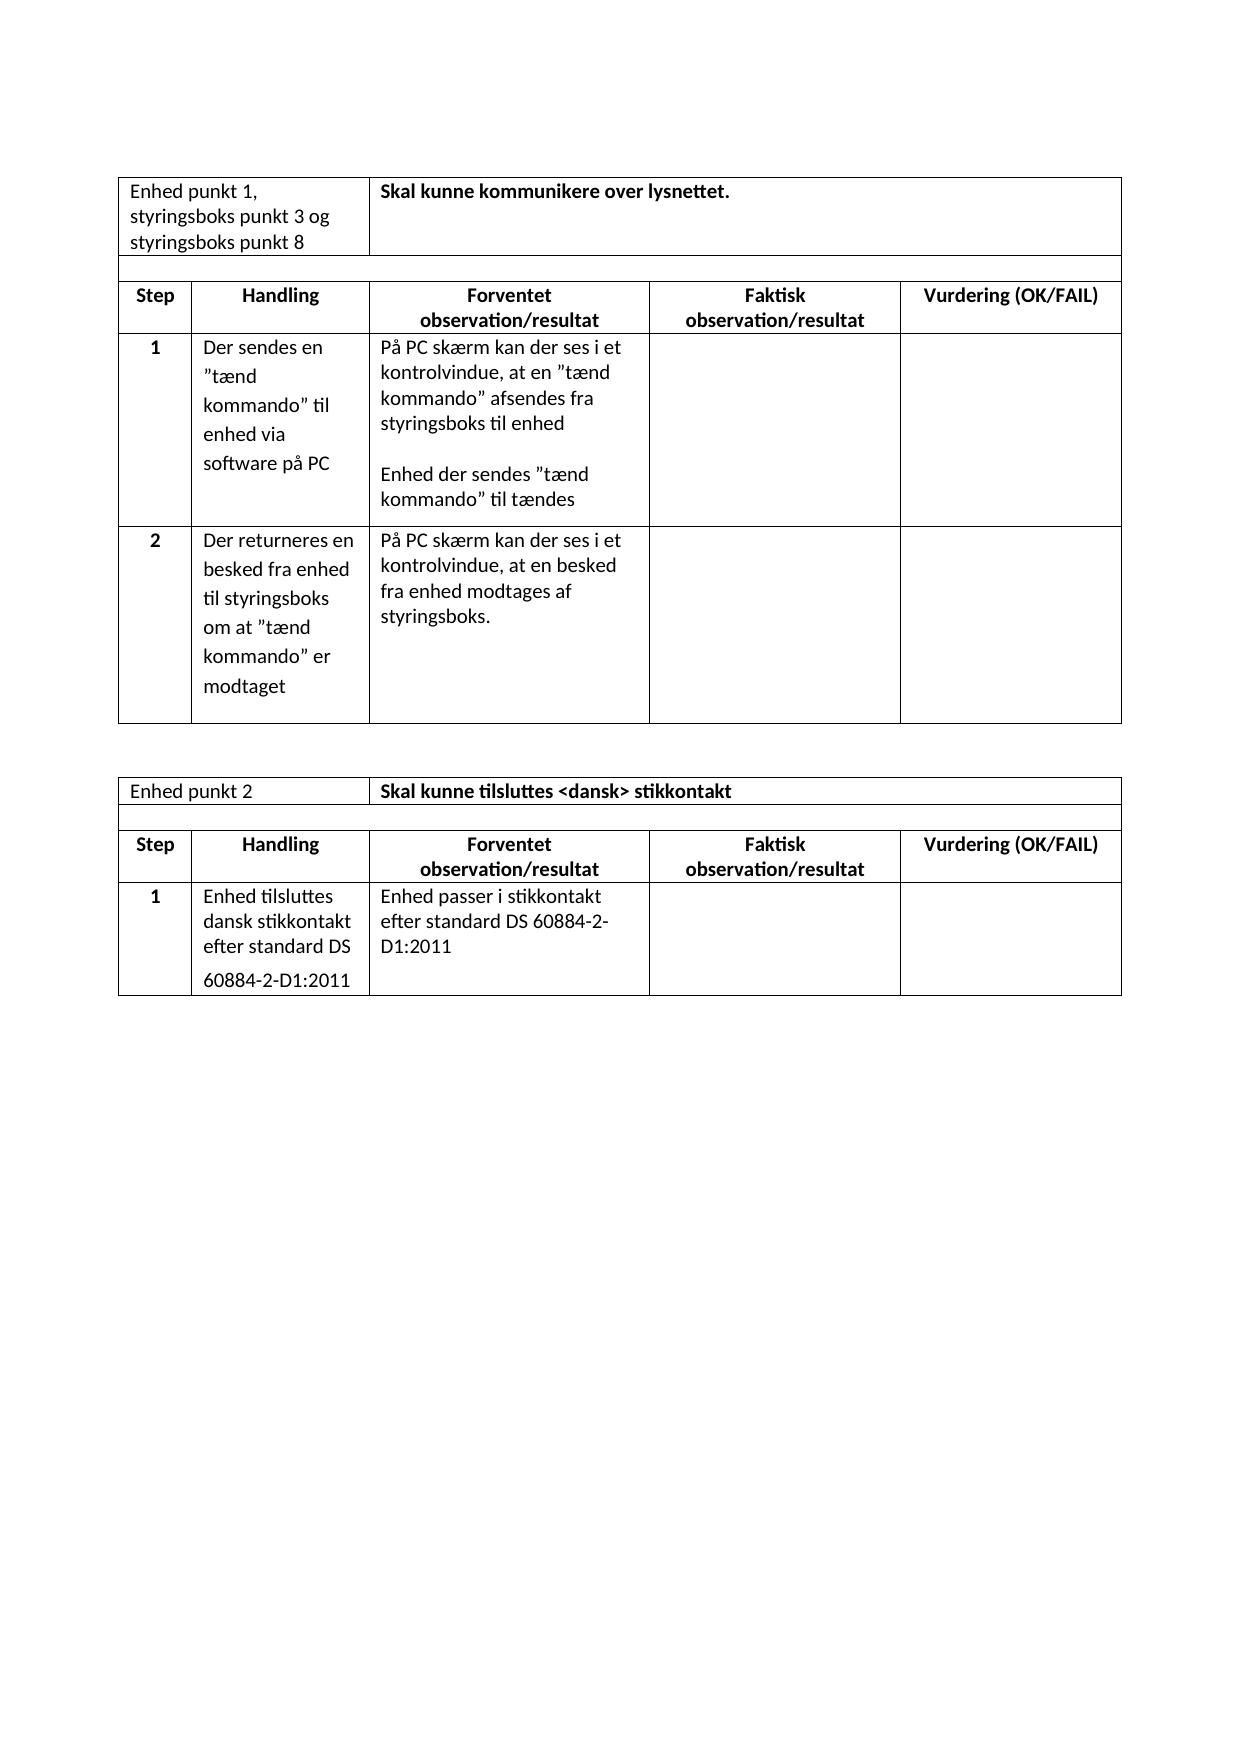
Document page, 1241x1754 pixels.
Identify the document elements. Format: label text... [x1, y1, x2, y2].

table_cell På PC skærm kan der ses i et kontrolvindue, at en besked fra enhed modtages af styringsboks. [370, 527, 649, 723]
table_cell [119, 256, 1121, 281]
table_cell Enhed tilsluttes dansk stikkontakt efter standard DS 60884-2-D1:2011 [192, 883, 369, 995]
table_cell Enhed passer i stikkontakt efter standard DS 60884-2-D1:2011 [370, 883, 649, 995]
table_cell Forventet observation/resultat [370, 282, 649, 333]
table_cell Der sendes en ”tænd kommando” til enhed via software på PC [192, 334, 369, 526]
table_cell Vurdering (OK/FAIL) [901, 831, 1121, 882]
table_cell 1 [119, 883, 191, 995]
table_cell [119, 805, 1121, 830]
table_cell [901, 334, 1121, 526]
table_cell Step [119, 831, 191, 882]
table_cell Step [119, 282, 191, 333]
table_cell 1 [119, 334, 191, 526]
table_cell Handling [192, 282, 369, 333]
table_cell [650, 334, 900, 526]
table_cell Faktisk observation/resultat [650, 831, 900, 882]
table_cell 2 [119, 527, 191, 723]
table_cell Forventet observation/resultat [370, 831, 649, 882]
table_header Skal kunne kommunikere over lysnettet. [370, 178, 1121, 254]
table_header Enhed punkt 1, styringsboks punkt 3 og styringsboks punkt 8 [119, 178, 369, 254]
table_cell Vurdering (OK/FAIL) [901, 282, 1121, 333]
table_cell [901, 883, 1121, 995]
table_cell Faktisk observation/resultat [650, 282, 900, 333]
table_cell Der returneres en besked fra enhed til styringsboks om at ”tænd kommando” er modtaget [192, 527, 369, 723]
table_cell [650, 883, 900, 995]
table_header Enhed punkt 2 [119, 778, 369, 803]
table_cell [901, 527, 1121, 723]
table_cell [650, 527, 900, 723]
table_header Skal kunne tilsluttes <dansk> stikkontakt [370, 778, 1121, 803]
table_cell På PC skærm kan der ses i et kontrolvindue, at en ”tænd kommando” afsendes fra styringsboks til enhed Enhed der sendes ”tænd kommando” til tændes [370, 334, 649, 526]
table_cell Handling [192, 831, 369, 882]
